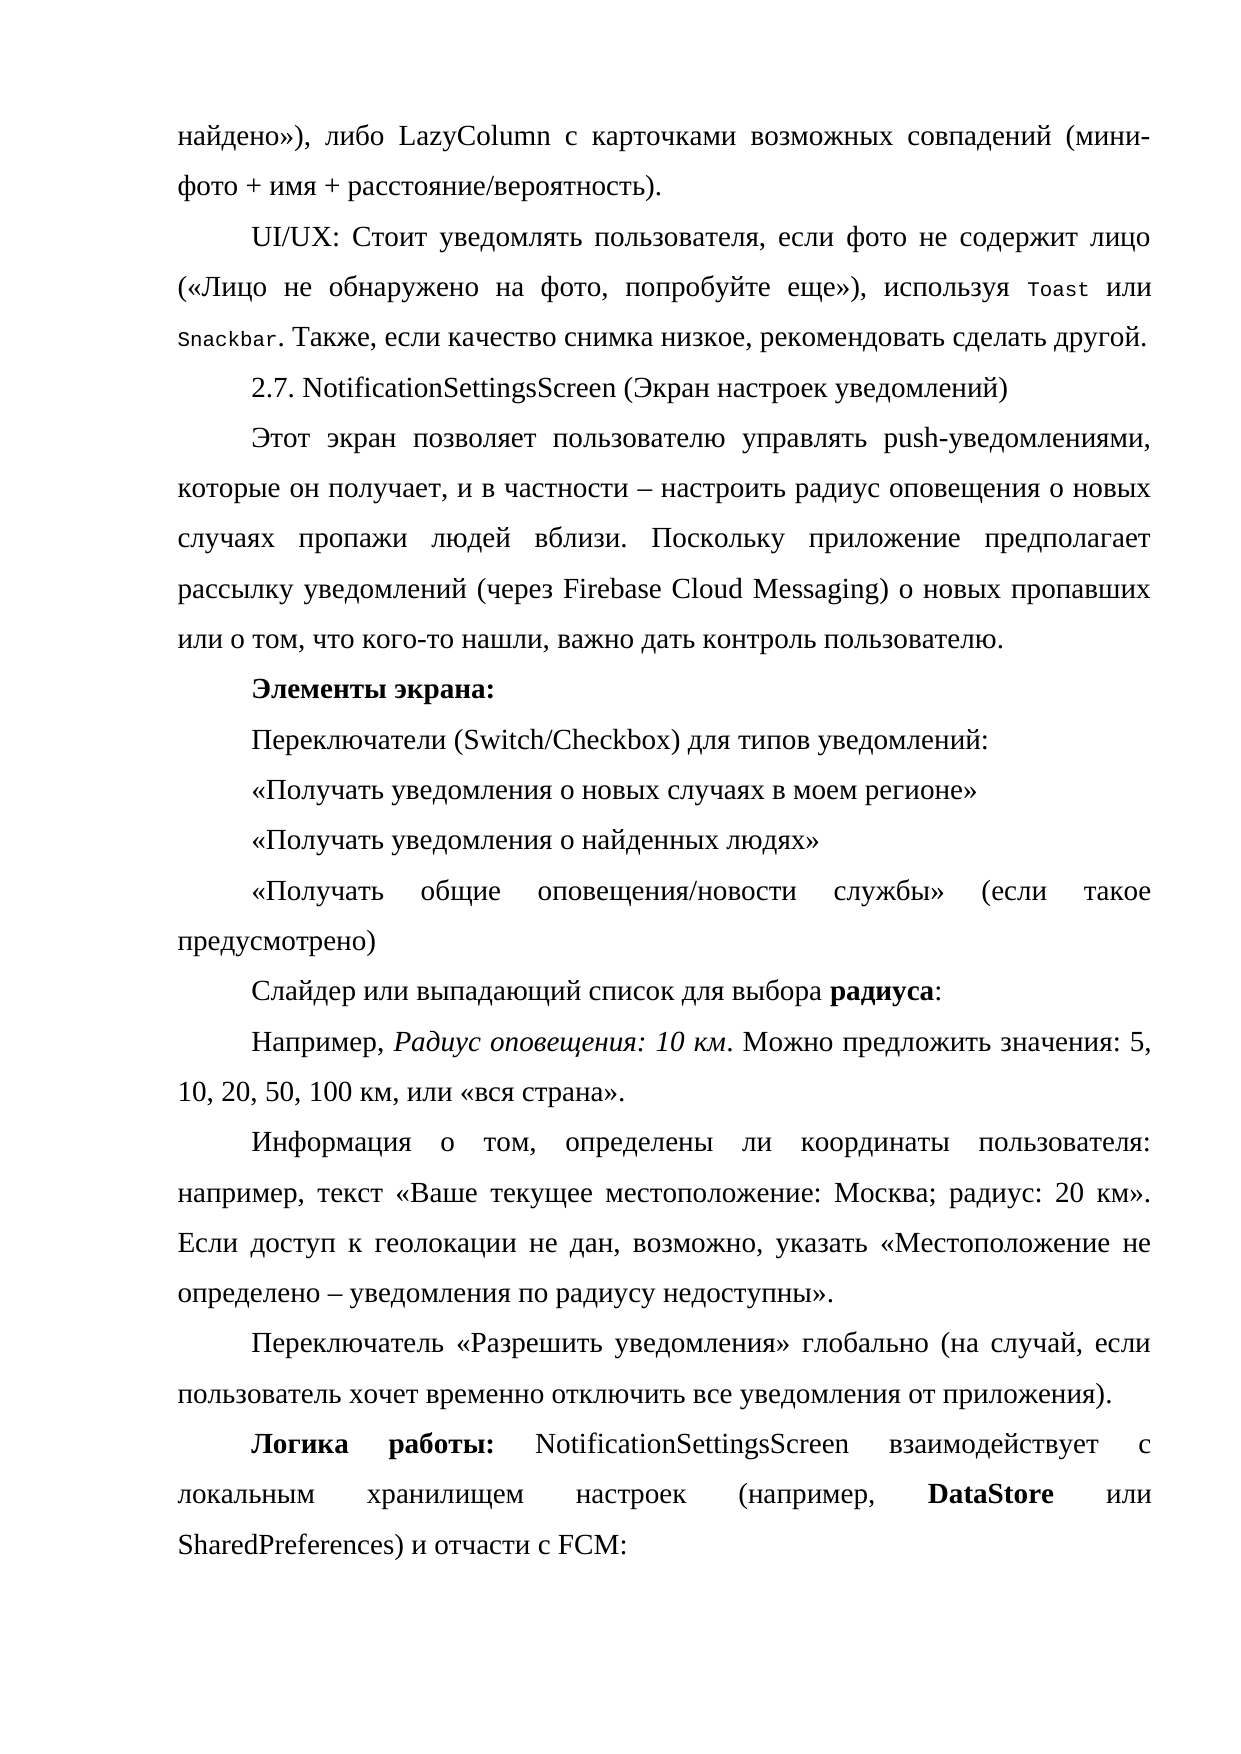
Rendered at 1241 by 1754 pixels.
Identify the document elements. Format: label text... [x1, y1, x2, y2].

text Слайдер или выпадающий список для выбора радиуса: [177, 973, 1152, 1007]
text «Получать общие оповещения/новости службы» (если такое предусмотрено) [177, 873, 1152, 957]
text Этот экран позволяет пользователю управлять push-уведомлениями, которые он получает, и в частности – настроить радиус оповещения о новых случаях пропажи людей вблизи. Поскольку приложение предполагает рассылку уведомлений (через Firebase Cloud Messaging) о новых пропавших или о том, что кого-то нашли, важно дать контроль пользователю. [177, 420, 1152, 655]
text Элементы экрана: [177, 672, 1152, 705]
text Например, Радиус оповещения: 10 км. Можно предложить значения: 5, 10, 20, 50, 100 км, или «вся страна». [177, 1024, 1152, 1108]
text 2.7. NotificationSettingsScreen (Экран настроек уведомлений) [177, 370, 1152, 403]
text Информация о том, определены ли координаты пользователя: например, текст «Ваше текущее местоположение: Москва; радиус: 20 км». Если доступ к геолокации не дан, возможно, указать «Местоположение не определено – уведомления по радиусу недоступны». [177, 1124, 1152, 1309]
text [177, 118, 1152, 202]
text «Получать уведомления о новых случаях в моем регионе» [177, 772, 1152, 806]
text UI/UX: Стоит уведомлять пользователя, если фото не содержит лицо («Лицо не обнаружено на фото, попробуйте еще»), используя Toast или Snackbar. Также, если качество снимка низкое, рекомендовать сделать другой. [177, 219, 1152, 353]
text Переключатель «Разрешить уведомления» глобально (на случай, если пользователь хочет временно отключить все уведомления от приложения). [177, 1326, 1152, 1409]
text Логика работы: NotificationSettingsScreen взаимодействует с локальным хранилищем настроек (например, DataStore или SharedPreferences) и отчасти с FCM: [177, 1426, 1152, 1560]
text Переключатели (Switch/Checkbox) для типов уведомлений: [177, 722, 1152, 755]
text «Получать уведомления о найденных людях» [177, 822, 1152, 856]
